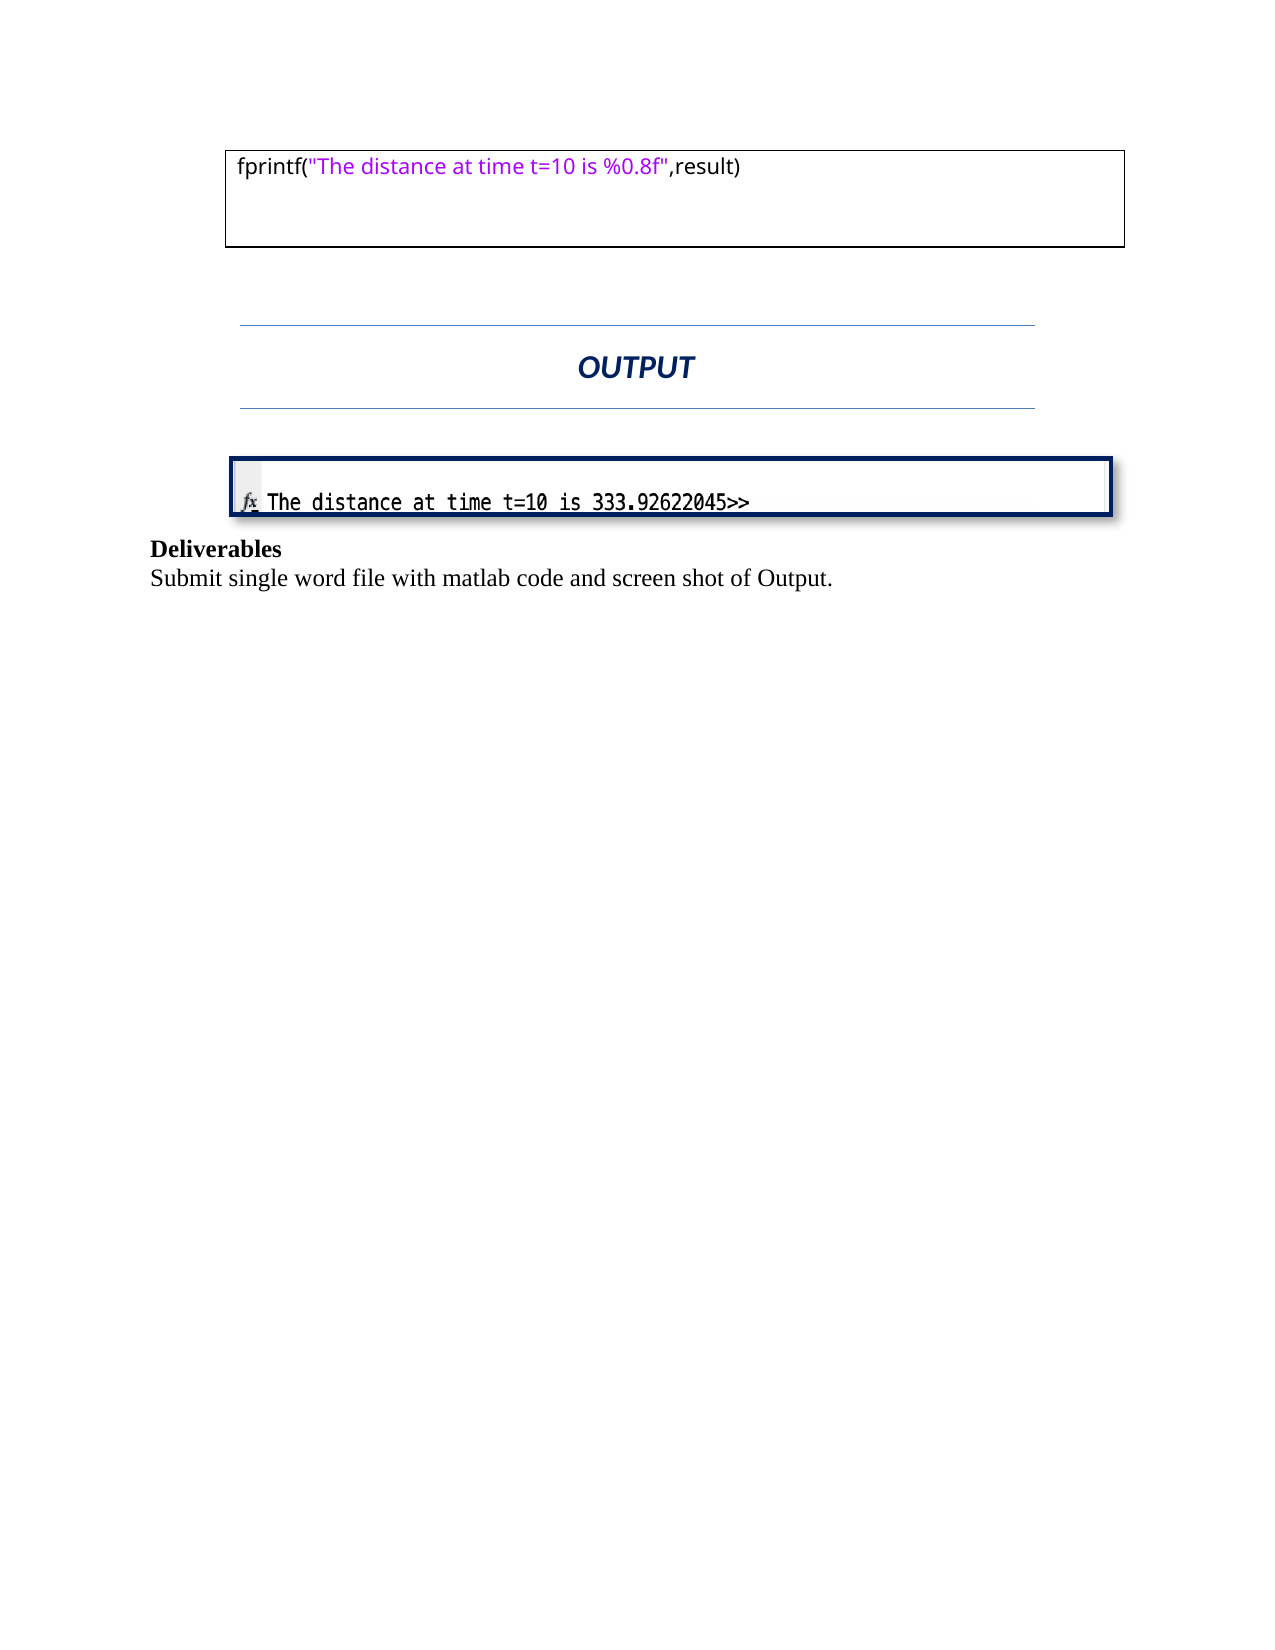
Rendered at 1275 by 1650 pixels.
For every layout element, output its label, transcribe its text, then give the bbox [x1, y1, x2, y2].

picture [233, 461, 1109, 512]
text OUTPUT [240, 326, 1035, 408]
text Submit single word file with matlab code and screen shot of Output. [150, 563, 1125, 591]
text Deliverables [150, 534, 1125, 563]
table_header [226, 151, 1124, 246]
